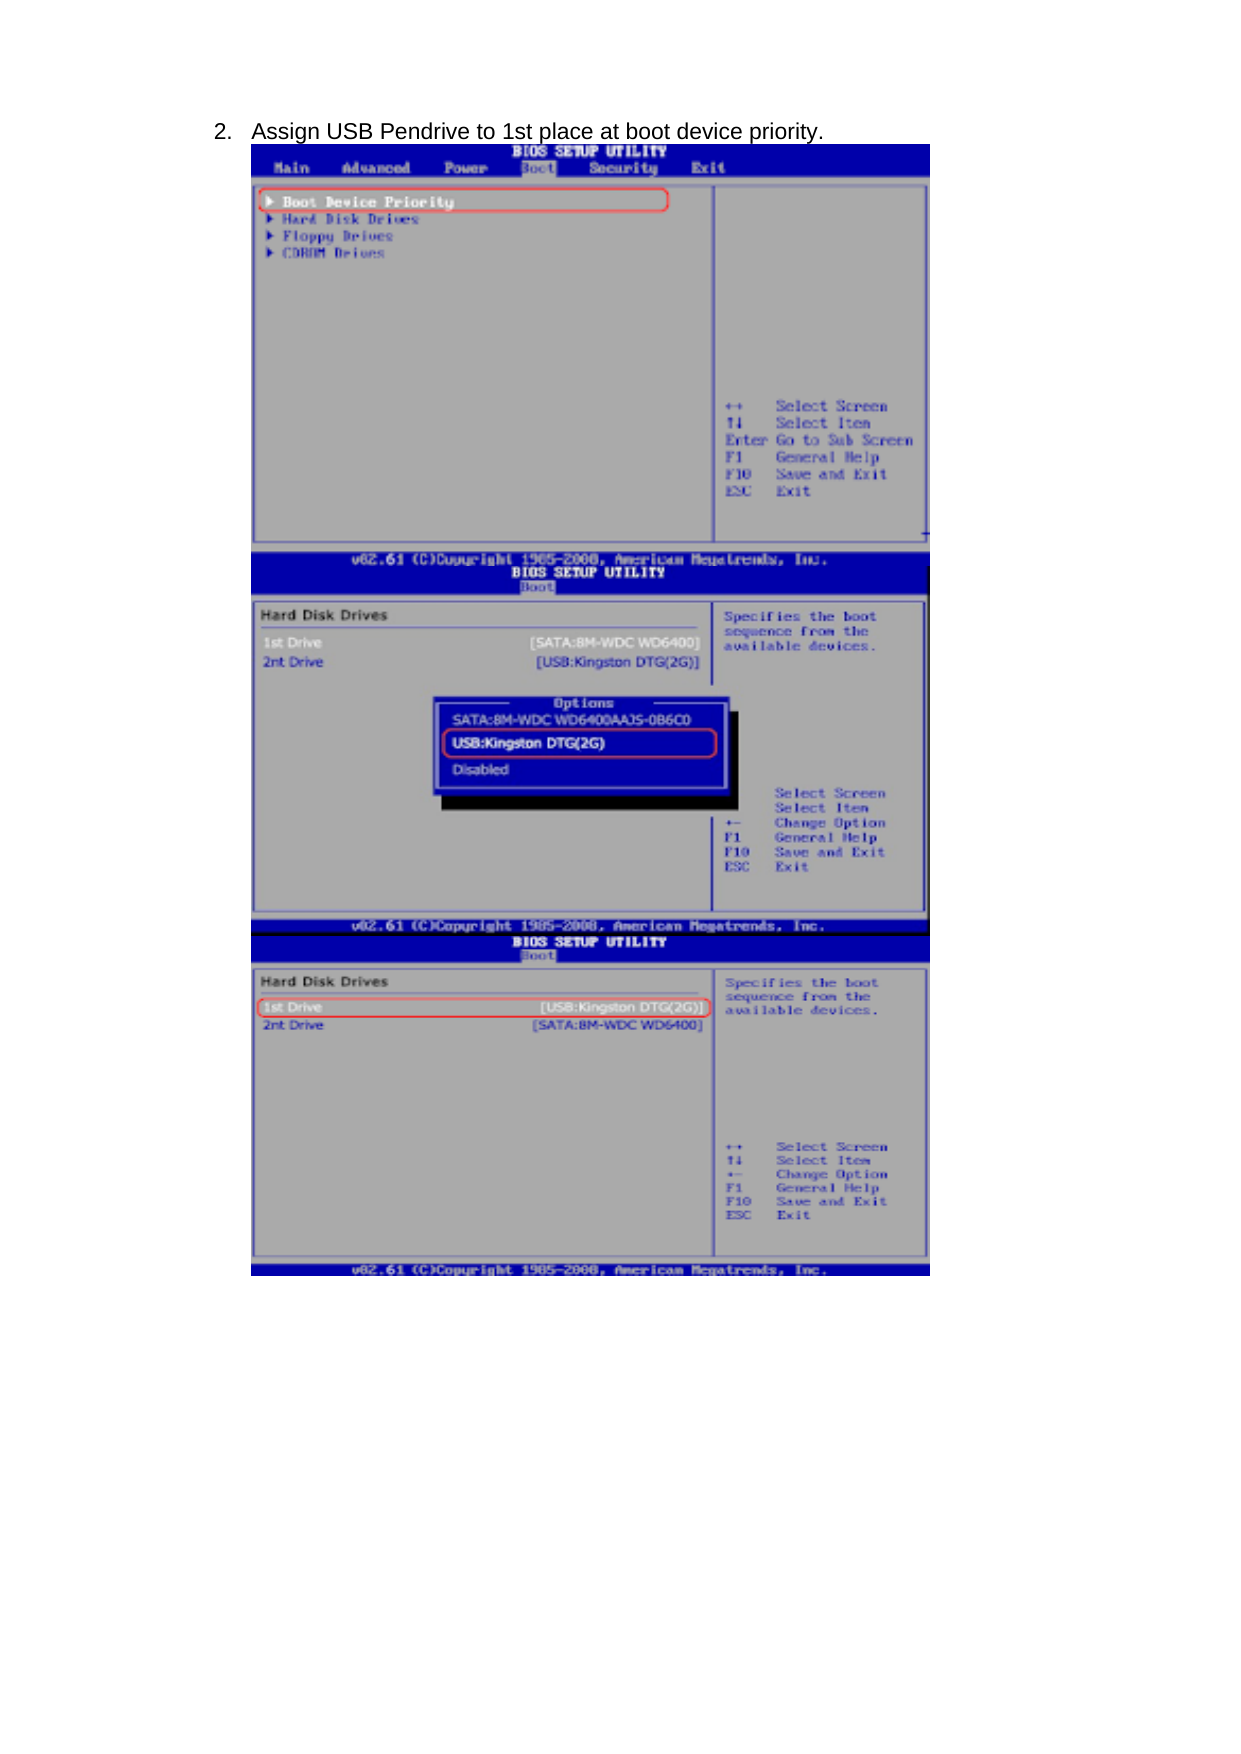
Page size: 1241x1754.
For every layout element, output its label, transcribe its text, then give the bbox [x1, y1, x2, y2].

picture [251, 144, 930, 1276]
